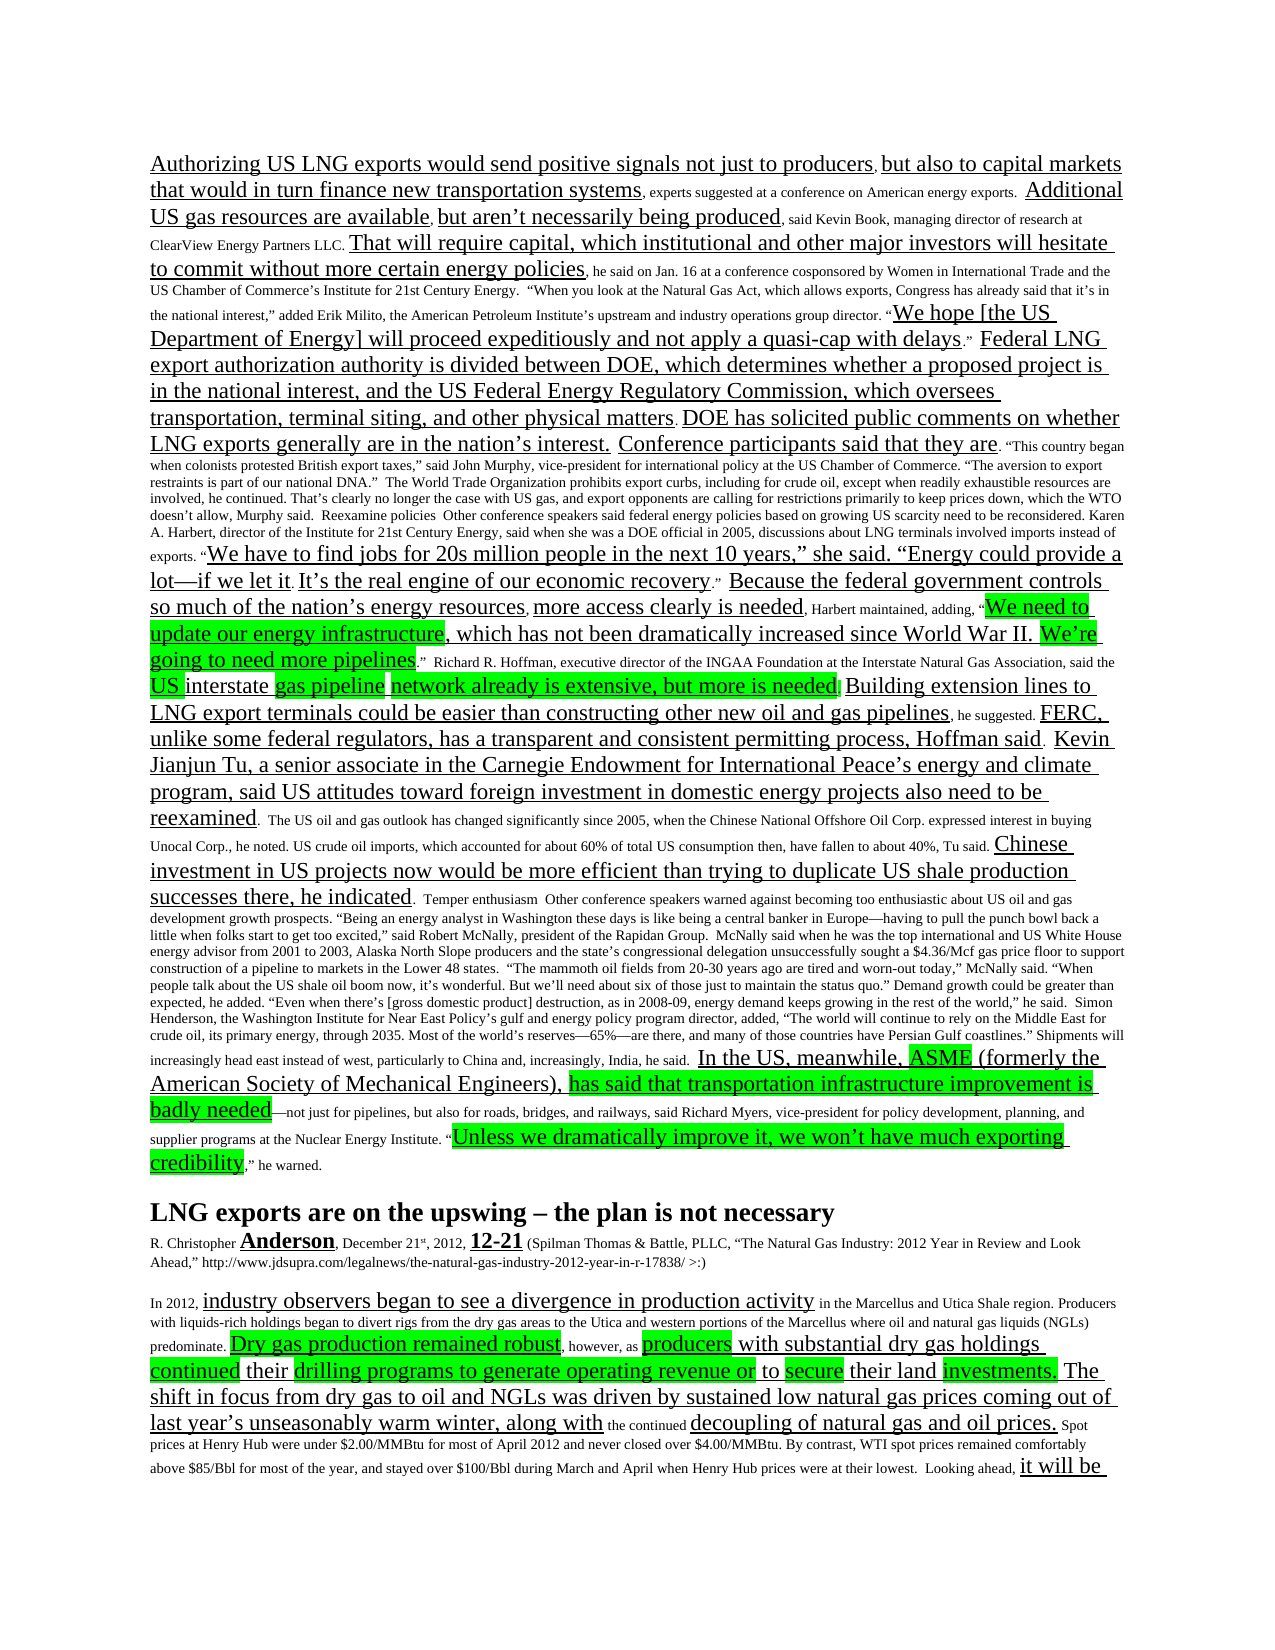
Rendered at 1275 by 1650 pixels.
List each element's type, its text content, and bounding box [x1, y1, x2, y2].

text R. Christopher Anderson, December 21st, 2012, 12-21 (Spilman Thomas & Battle, PLLC, “The Natural Gas Industry: 2012 Year in Review and Look Ahead,” http://www.jdsupra.com/legalnews/the-natural-gas-industry-2012-year-in-r-17838/ >:) [150, 1227, 1125, 1271]
subtitle LNG exports are on the upswing – the plan is not necessary [150, 1196, 1125, 1227]
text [150, 1287, 1125, 1479]
text Authorizing US LNG exports would send positive signals not just to producers, but also to capital markets that would in turn finance new transportation systems, experts suggested at a conference on American energy exports. Additional US gas resources are available, but aren’t necessarily being produced, said Kevin Book, managing director of research at ClearView Energy Partners LLC. That will require capital, which institutional and other major investors will hesitate to commit without more certain energy policies, he said on Jan. 16 at a conference cosponsored by Women in International Trade and the US Chamber of Commerce’s Institute for 21st Century Energy. “When you look at the Natural Gas Act, which allows exports, Congress has already said that it’s in the national interest,” added Erik Milito, the American Petroleum Institute’s upstream and industry operations group director. “We hope [the US Department of Energy] will proceed expeditiously and not apply a quasi-cap with delays.” Federal LNG export authorization authority is divided between DOE, which determines whether a proposed project is in the national interest, and the US Federal Energy Regulatory Commission, which oversees transportation, terminal siting, and other physical matters. DOE has solicited public comments on whether LNG exports generally are in the nation’s interest. Conference participants said that they are. “This country began when colonists protested British export taxes,” said John Murphy, vice-president for international policy at the US Chamber of Commerce. “The aversion to export restraints is part of our national DNA.” The World Trade Organization prohibits export curbs, including for crude oil, except when readily exhaustible resources are involved, he continued. That’s clearly no longer the case with US gas, and export opponents are calling for restrictions primarily to keep prices down, which the WTO doesn’t allow, Murphy said. Reexamine policies Other conference speakers said federal energy policies based on growing US scarcity need to be reconsidered. Karen A. Harbert, director of the Institute for 21st Century Energy, said when she was a DOE official in 2005, discussions about LNG terminals involved imports instead of exports. “We have to find jobs for 20s million people in the next 10 years,” she said. “Energy could provide a lot—if we let it. It’s the real engine of our economic recovery.” Because the federal government controls so much of the nation’s energy resources, more access clearly is needed, Harbert maintained, adding, “We need to update our energy infrastructure, which has not been dramatically increased since World War II. We’re going to need more pipelines.” Richard R. Hoffman, executive director of the INGAA Foundation at the Interstate Natural Gas Association, said the US interstate gas pipeline network already is extensive, but more is needed. Building extension lines to LNG export terminals could be easier than constructing other new oil and gas pipelines, he suggested. FERC, unlike some federal regulators, has a transparent and consistent permitting process, Hoffman said. Kevin Jianjun Tu, a senior associate in the Carnegie Endowment for International Peace’s energy and climate program, said US attitudes toward foreign investment in domestic energy projects also need to be reexamined. The US oil and gas outlook has changed significantly since 2005, when the Chinese National Offshore Oil Corp. expressed interest in buying Unocal Corp., he noted. US crude oil imports, which accounted for about 60% of total US consumption then, have fallen to about 40%, Tu said. Chinese investment in US projects now would be more efficient than trying to duplicate US shale production successes there, he indicated. Temper enthusiasm Other conference speakers warned against becoming too enthusiastic about US oil and gas development growth prospects. “Being an energy analyst in Washington these days is like being a central banker in Europe—having to pull the punch bowl back a little when folks start to get too excited,” said Robert McNally, president of the Rapidan Group. McNally said when he was the top international and US White House energy advisor from 2001 to 2003, Alaska North Slope producers and the state’s congressional delegation unsuccessfully sought a $4.36/Mcf gas price floor to support construction of a pipeline to markets in the Lower 48 states. “The mammoth oil fields from 20-30 years ago are tired and worn-out today,” McNally said. “When people talk about the US shale oil boom now, it’s wonderful. But we’ll need about six of those just to maintain the status quo.” Demand growth could be greater than expected, he added. “Even when there’s [gross domestic product] destruction, as in 2008-09, energy demand keeps growing in the rest of the world,” he said. Simon Henderson, the Washington Institute for Near East Policy’s gulf and energy policy program director, added, “The world will continue to rely on the Middle East for crude oil, its primary energy, through 2035. Most of the world’s reserves—65%—are there, and many of those countries have Persian Gulf coastlines.” Shipments will increasingly head east instead of west, particularly to China and, increasingly, India, he said. In the US, meanwhile, ASME (formerly the American Society of Mechanical Engineers), has said that transportation infrastructure improvement is badly needed—not just for pipelines, but also for roads, bridges, and railways, said Richard Myers, vice-president for policy development, planning, and supplier programs at the Nuclear Energy Institute. “Unless we dramatically improve it, we won’t have much exporting credibility,” he warned. [150, 150, 1125, 1175]
